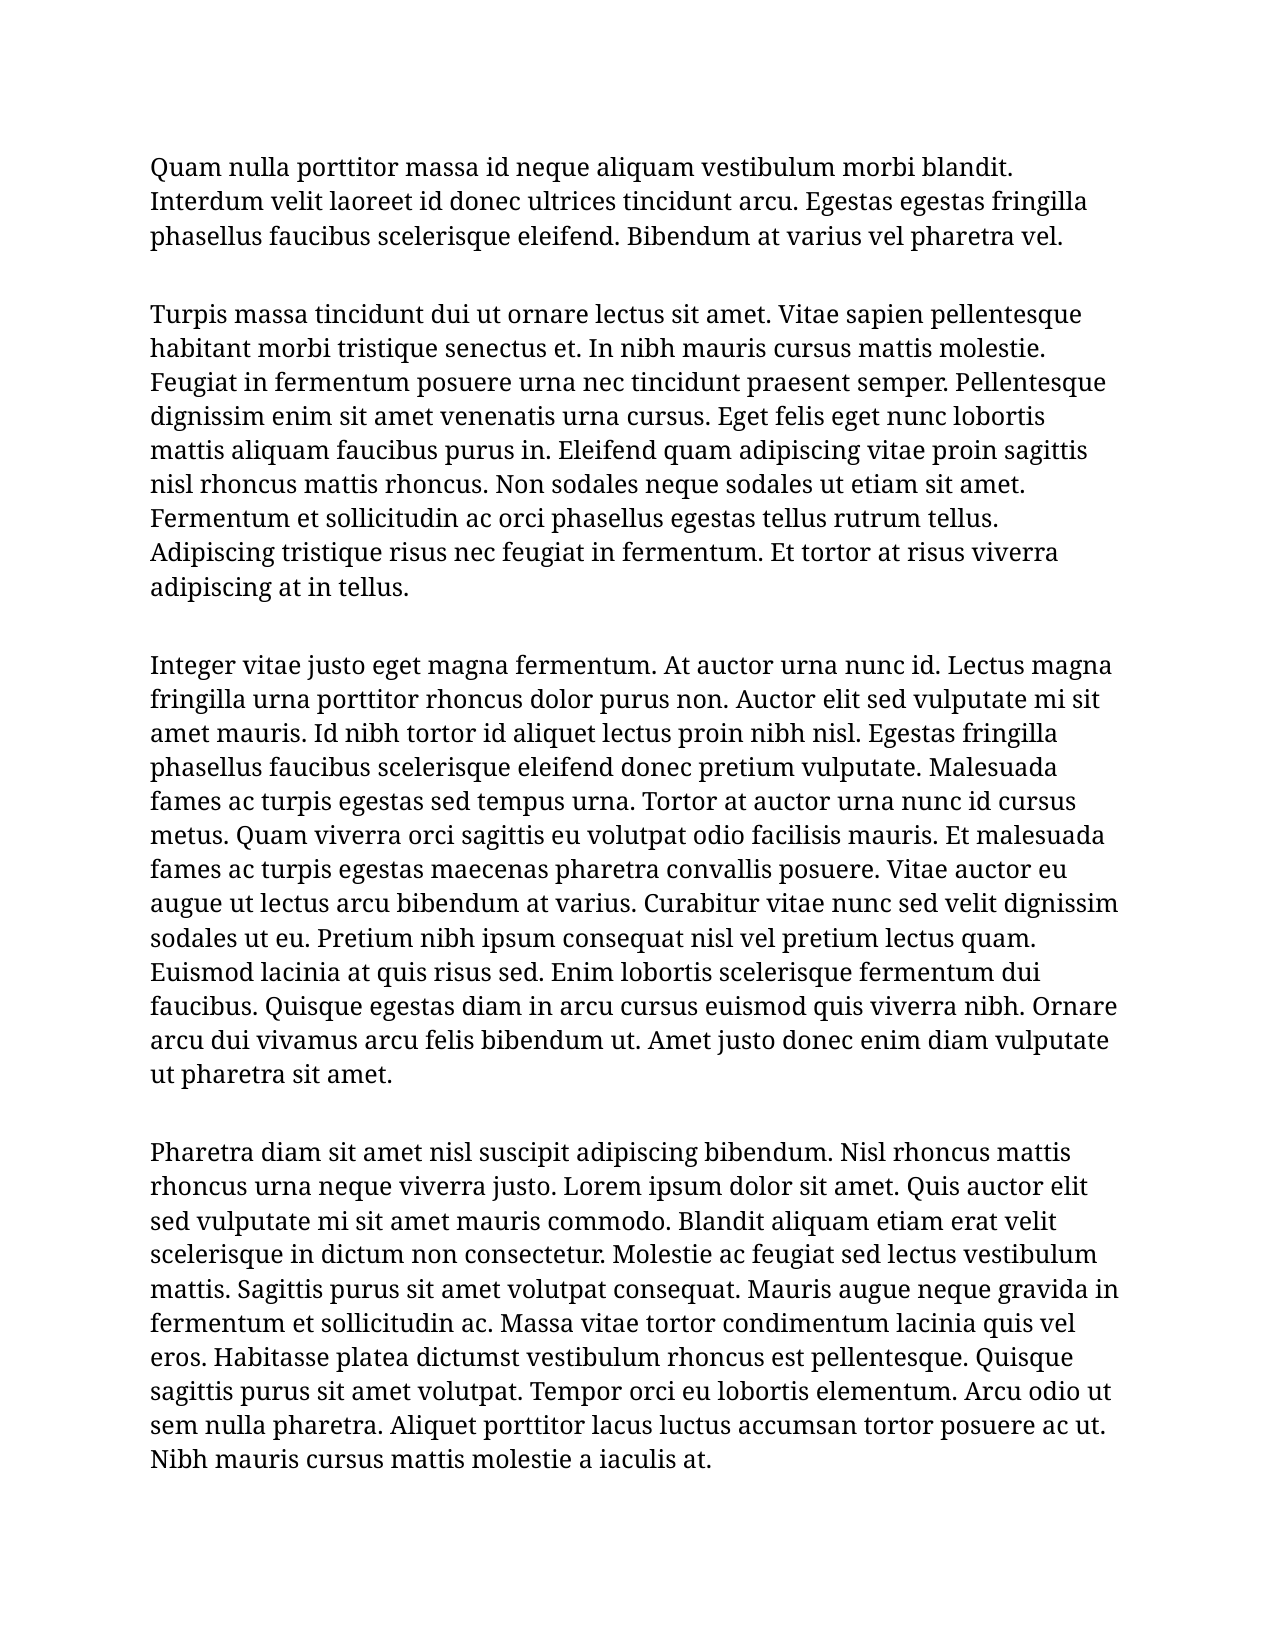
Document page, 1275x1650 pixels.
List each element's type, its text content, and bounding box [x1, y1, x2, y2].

text Pharetra diam sit amet nisl suscipit adipiscing bibendum. Nisl rhoncus mattis rhoncus urna neque viverra justo. Lorem ipsum dolor sit amet. Quis auctor elit sed vulputate mi sit amet mauris commodo. Blandit aliquam etiam erat velit scelerisque in dictum non consectetur. Molestie ac feugiat sed lectus vestibulum mattis. Sagittis purus sit amet volutpat consequat. Mauris augue neque gravida in fermentum et sollicitudin ac. Massa vitae tortor condimentum lacinia quis vel eros. Habitasse platea dictumst vestibulum rhoncus est pellentesque. Quisque sagittis purus sit amet volutpat. Tempor orci eu lobortis elementum. Arcu odio ut sem nulla pharetra. Aliquet porttitor lacus luctus accumsan tortor posuere ac ut. Nibh mauris cursus mattis molestie a iaculis at. [150, 1135, 1125, 1476]
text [150, 150, 1125, 252]
text Integer vitae justo eget magna fermentum. At auctor urna nunc id. Lectus magna fringilla urna porttitor rhoncus dolor purus non. Auctor elit sed vulputate mi sit amet mauris. Id nibh tortor id aliquet lectus proin nibh nisl. Egestas fringilla phasellus faucibus scelerisque eleifend donec pretium vulputate. Malesuada fames ac turpis egestas sed tempus urna. Tortor at auctor urna nunc id cursus metus. Quam viverra orci sagittis eu volutpat odio facilisis mauris. Et malesuada fames ac turpis egestas maecenas pharetra convallis posuere. Vitae auctor eu augue ut lectus arcu bibendum at varius. Curabitur vitae nunc sed velit dignissim sodales ut eu. Pretium nibh ipsum consequat nisl vel pretium lectus quam. Euismod lacinia at quis risus sed. Enim lobortis scelerisque fermentum dui faucibus. Quisque egestas diam in arcu cursus euismod quis viverra nibh. Ornare arcu dui vivamus arcu felis bibendum ut. Amet justo donec enim diam vulputate ut pharetra sit amet. [150, 648, 1125, 1091]
text Turpis massa tincidunt dui ut ornare lectus sit amet. Vitae sapien pellentesque habitant morbi tristique senectus et. In nibh mauris cursus mattis molestie. Feugiat in fermentum posuere urna nec tincidunt praesent semper. Pellentesque dignissim enim sit amet venenatis urna cursus. Eget felis eget nunc lobortis mattis aliquam faucibus purus in. Eleifend quam adipiscing vitae proin sagittis nisl rhoncus mattis rhoncus. Non sodales neque sodales ut etiam sit amet. Fermentum et sollicitudin ac orci phasellus egestas tellus rutrum tellus. Adipiscing tristique risus nec feugiat in fermentum. Et tortor at risus viverra adipiscing at in tellus. [150, 297, 1125, 603]
